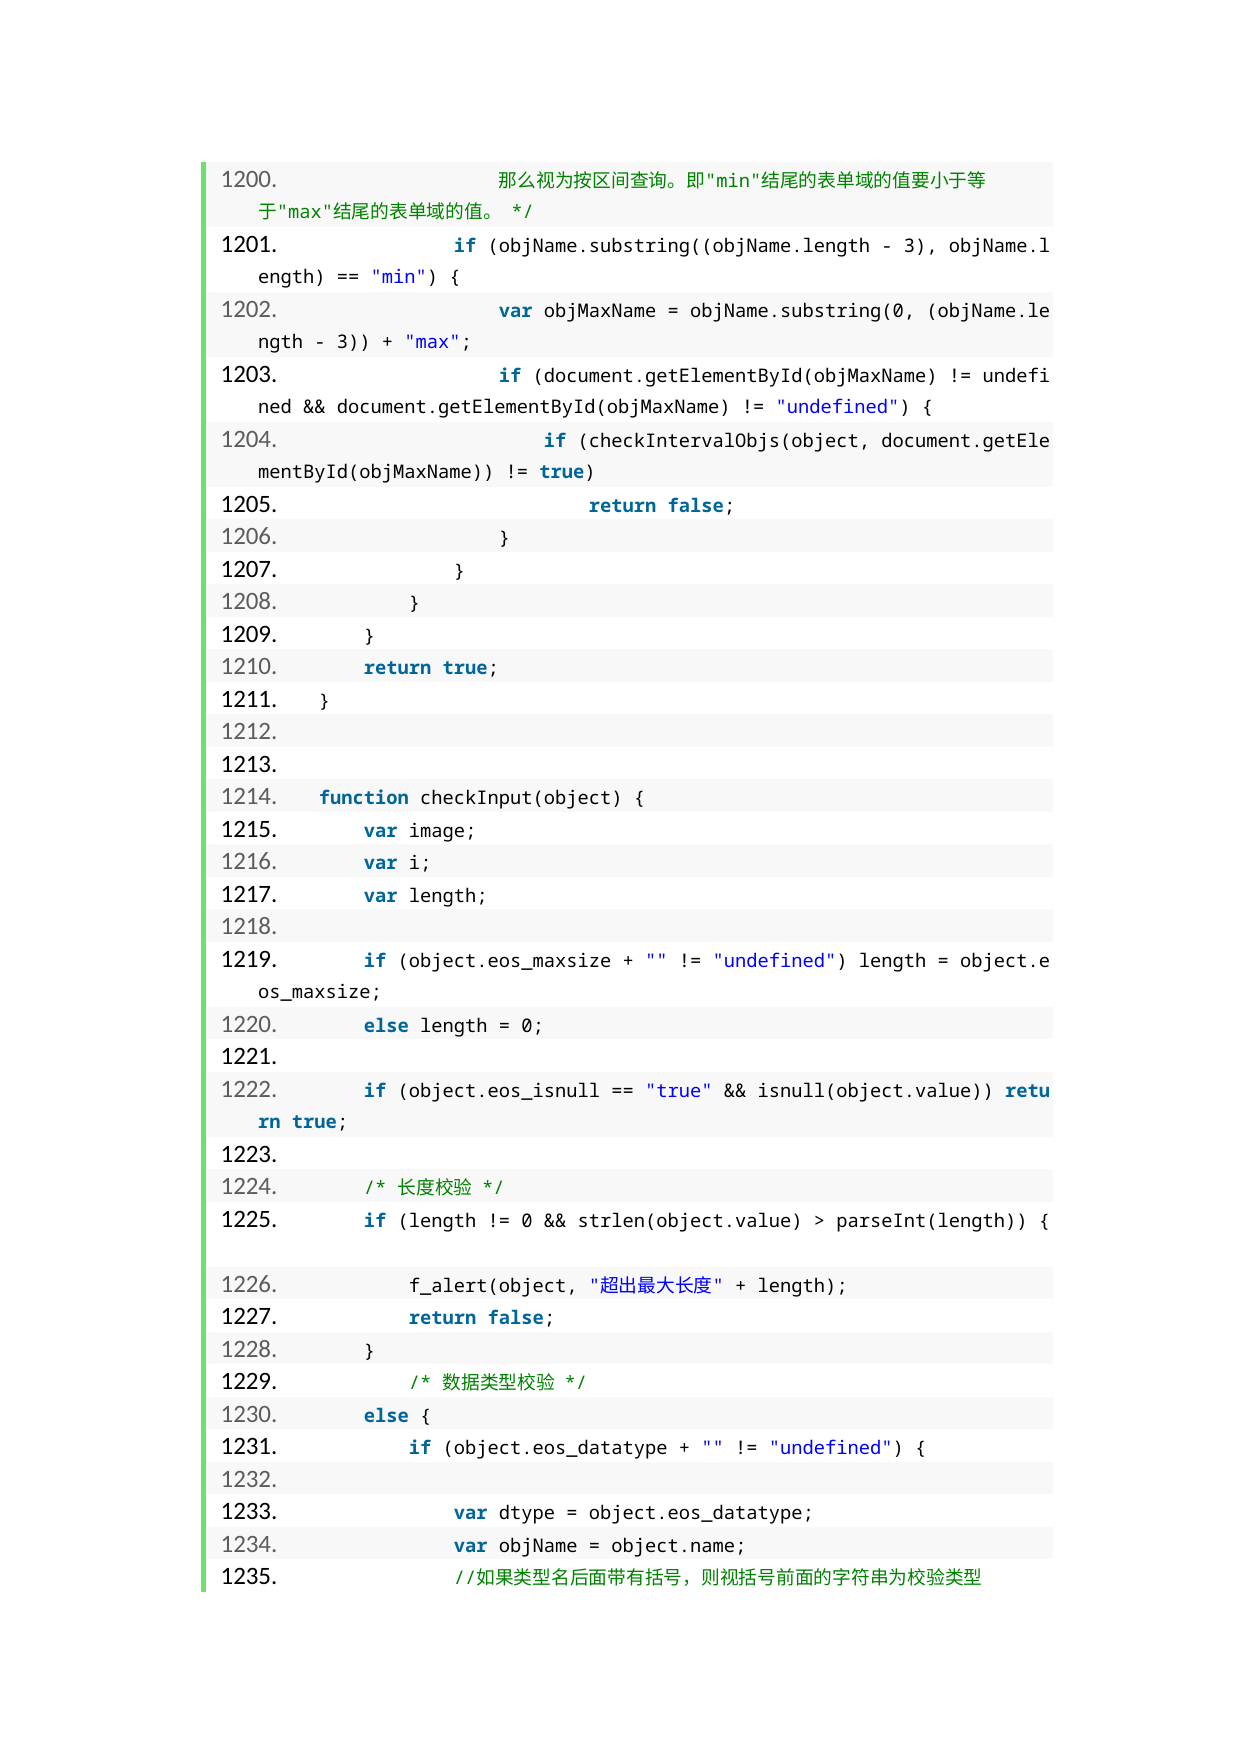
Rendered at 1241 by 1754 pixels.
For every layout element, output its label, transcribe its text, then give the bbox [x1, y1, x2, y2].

list } [206, 519, 1053, 552]
list } [206, 552, 1053, 584]
list var i; [206, 844, 1053, 877]
list if (object.eos_isnull == "true" && isnull(object.value)) return true; [206, 1072, 1053, 1137]
list if (document.getElementById(objMaxName) != undefined && document.getElementById(objMaxName) != "undefined") { [206, 357, 1053, 422]
list var objMaxName = objName.substring(0, (objName.length - 3)) + "max"; [206, 292, 1053, 357]
list } [206, 617, 1053, 649]
list return true; [206, 649, 1053, 682]
list } [206, 1332, 1053, 1364]
list /* 数据类型校验 */ [206, 1364, 1053, 1397]
list if (object.eos_datatype + "" != "undefined") { [206, 1429, 1053, 1462]
list if (object.eos_maxsize + "" != "undefined") length = object.eos_maxsize; [206, 942, 1053, 1007]
list return false; [206, 487, 1053, 519]
list var dtype = object.eos_datatype; [206, 1494, 1053, 1527]
list var length; [206, 877, 1053, 909]
list /* 长度校验 */ [206, 1169, 1053, 1202]
list } [206, 682, 1053, 714]
list f_alert(object, "超出最大长度" + length); [206, 1267, 1053, 1299]
list else length = 0; [206, 1007, 1053, 1039]
list //如果类型名后面带有括号，则视括号前面的字符串为校验类型 [206, 1559, 1053, 1592]
list } [206, 584, 1053, 617]
list return false; [206, 1299, 1053, 1332]
list else { [206, 1397, 1053, 1429]
list if (checkIntervalObjs(object, document.getElementById(objMaxName)) != true) [206, 422, 1053, 487]
list function checkInput(object) { [206, 779, 1053, 812]
list if (objName.substring((objName.length - 3), objName.length) == "min") { [206, 227, 1053, 292]
list 那么视为按区间查询。即"min"结尾的表单域的值要小于等于"max"结尾的表单域的值。 */ [206, 162, 1053, 227]
list if (length != 0 && strlen(object.value) > parseInt(length)) { [206, 1202, 1053, 1267]
list var image; [206, 812, 1053, 844]
list var objName = object.name; [206, 1527, 1053, 1559]
